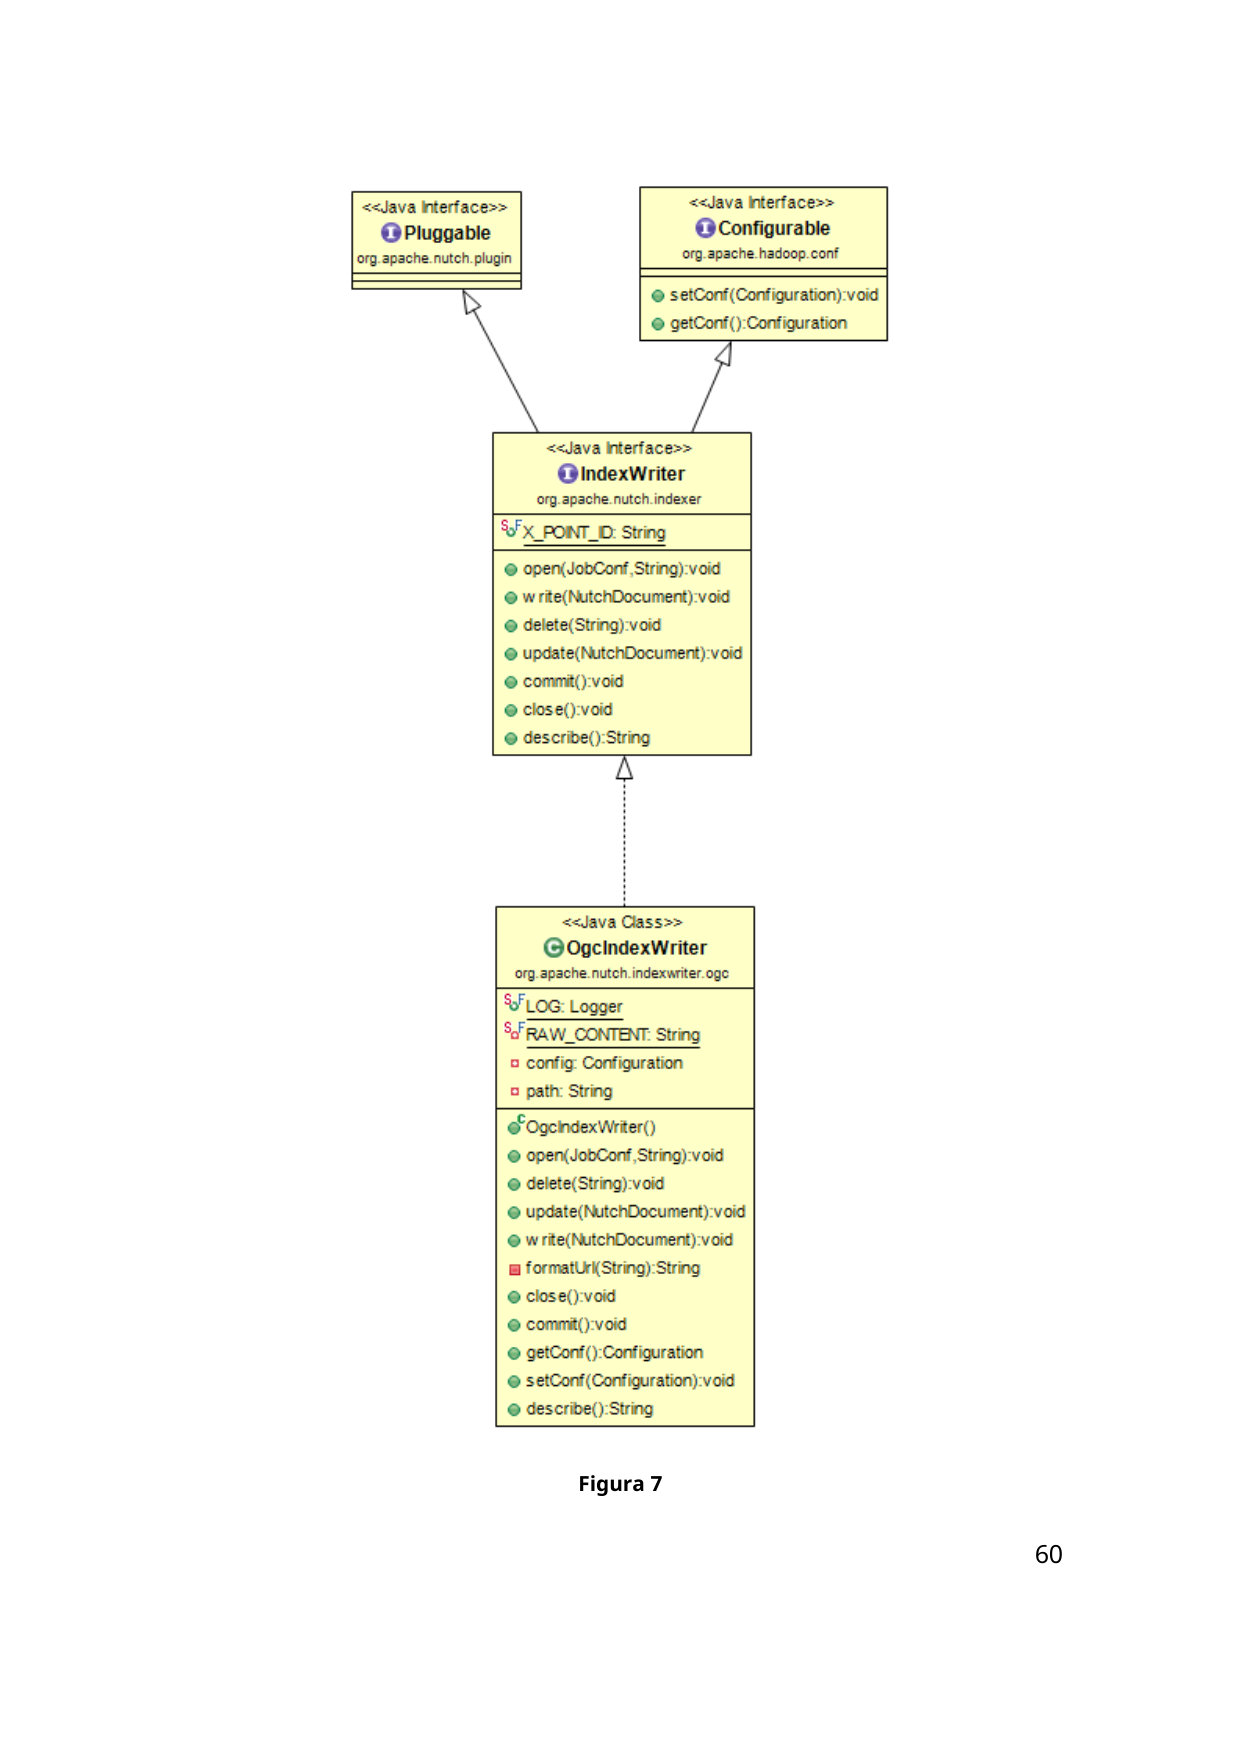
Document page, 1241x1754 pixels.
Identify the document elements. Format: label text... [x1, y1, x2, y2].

picture [347, 182, 893, 1432]
